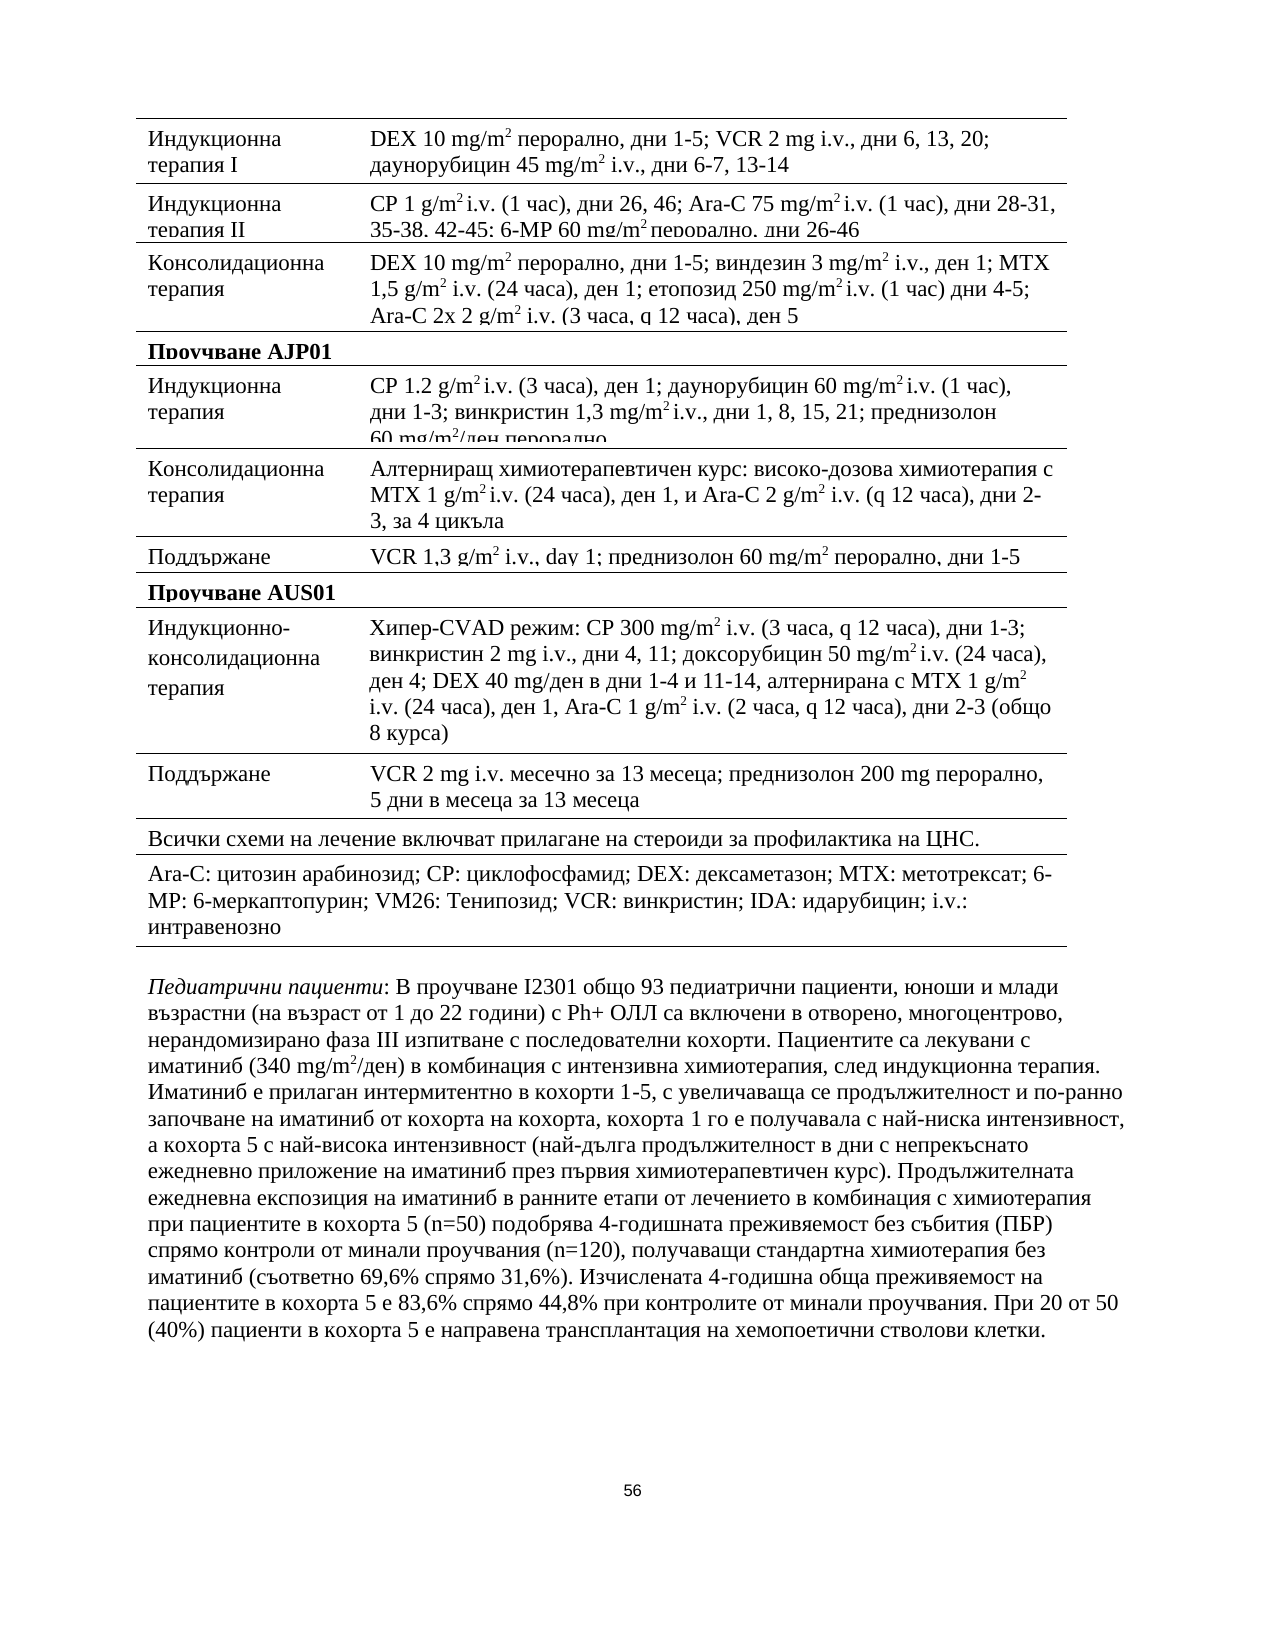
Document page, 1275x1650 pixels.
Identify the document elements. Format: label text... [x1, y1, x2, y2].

table_cell CP 1 g/m2 i.v. (1 час), дни 26, 46; Ara-C 75 mg/m2 i.v. (1 час), дни 28-31, 35-38, 42-45; 6-MP 60 mg/m2 перорално, дни 26-46 [359, 184, 1067, 242]
table_cell Поддържане [136, 754, 358, 818]
table_cell VCR 1,3 g/m2 i.v., day 1; преднизолон 60 mg/m2 перорално, дни 1-5 [359, 537, 1067, 572]
table_cell Индукционна терапия I [136, 119, 358, 183]
table_cell Проучване AJP01 [136, 332, 1067, 365]
table_cell Всички схеми на лечение включват прилагане на стероиди за профилактика на ЦНС. [136, 819, 1067, 853]
table_cell Индукционна терапия II [136, 184, 358, 242]
table_cell Консолидационна терапия [136, 243, 358, 331]
table_cell Ara-C: цитозин арабинозид; CP: циклофосфамид; DEX: дексаметазон; MTX: метотрексат; 6-MP: 6-меркаптопурин; VM26: Тенипозид; VCR: винкристин; IDA: идарубицин; i.v.: интравенозно [136, 855, 1067, 946]
table_cell Алтерниращ химиотерапевтичен курс: високо-дозова химиотерапия с MTX 1 g/m2 i.v. (24 часа), ден 1, и Ara-C 2 g/m2 i.v. (q 12 часа), дни 2-3, за 4 цикъла [359, 449, 1067, 536]
table_cell Хипер-CVAD режим: CP 300 mg/m2 i.v. (3 часа, q 12 часа), дни 1-3; винкристин 2 mg i.v., дни 4, 11; доксорубицин 50 mg/m2 i.v. (24 часа), ден 4; DEX 40 mg/ден в дни 1-4 и 11-14, алтернирана с MTX 1 g/m2 i.v. (24 часа), ден 1, Ara-C 1 g/m2 i.v. (2 часа, q 12 часа), дни 2-3 (общо 8 курса) [359, 608, 1067, 753]
table_cell Консолидационна терапия [136, 449, 358, 536]
table_cell CP 1.2 g/m2 i.v. (3 часа), ден 1; даунорубицин 60 mg/m2 i.v. (1 час), дни 1-3; винкристин 1,3 mg/m2 i.v., дни 1, 8, 15, 21; преднизолон 60 mg/m2/ден перорално [359, 366, 1067, 448]
text Педиатрични пациенти: В проучване I2301 общо 93 педиатрични пациенти, юноши и млади възрастни (на възраст от 1 до 22 години) с Ph+ ОЛЛ са включени в отворено, многоцентрово, нерандомизирано фаза III изпитване с последователни кохорти. Пациентите са лекувани с иматиниб (340 mg/m2/ден) в комбинация с интензивна химиотерапия, след индукционна терапия. Иматиниб е прилаган интермитентно в кохорти 1-5, с увеличаваща се продължителност и по-ранно започване на иматиниб от кохорта на кохорта, кохорта 1 го е получавала с най-ниска интензивност, а кохорта 5 с най-висока интензивност (най-дълга продължителност в дни с непрекъснато ежедневно приложение на иматиниб през първия химиотерапевтичен курс). Продължителната ежедневна експозиция на иматиниб в ранните етапи от лечението в комбинация с химиотерапия при пациентите в кохорта 5 (n=50) подобрява 4-годишната преживяемост без събития (ПБР) спрямо контроли от минали проучвания (n=120), получаващи стандартна химиотерапия без иматиниб (съответно 69,6% спрямо 31,6%). Изчислената 4-годишна обща преживяемост на пациентите в кохорта 5 е 83,6% спрямо 44,8% при контролите от минали проучвания. При 20 от 50 (40%) пациенти в кохорта 5 е направена трансплантация на хемопоетични стволови клетки. [148, 973, 1127, 1342]
table_cell VCR 2 mg i.v. месечно за 13 месеца; преднизолон 200 mg перорално, 5 дни в месеца за 13 месеца [359, 754, 1067, 818]
table_cell Индукционно-консолидационна терапия [136, 608, 358, 753]
table_cell Поддържане [136, 537, 358, 572]
table_cell Индукционна терапия [136, 366, 358, 448]
table_cell DEX 10 mg/m2 перорално, дни 1-5; VCR 2 mg i.v., дни 6, 13, 20; даунорубицин 45 mg/m2 i.v., дни 6-7, 13-14 [359, 119, 1067, 183]
table_cell Проучване AUS01 [136, 573, 1067, 607]
table_cell DEX 10 mg/m2 перорално, дни 1-5; виндезин 3 mg/m2 i.v., ден 1; MTX 1,5 g/m2 i.v. (24 часа), ден 1; етопозид 250 mg/m2 i.v. (1 час) дни 4-5; Ara-C 2x 2 g/m2 i.v. (3 часа, q 12 часа), ден 5 [359, 243, 1067, 331]
